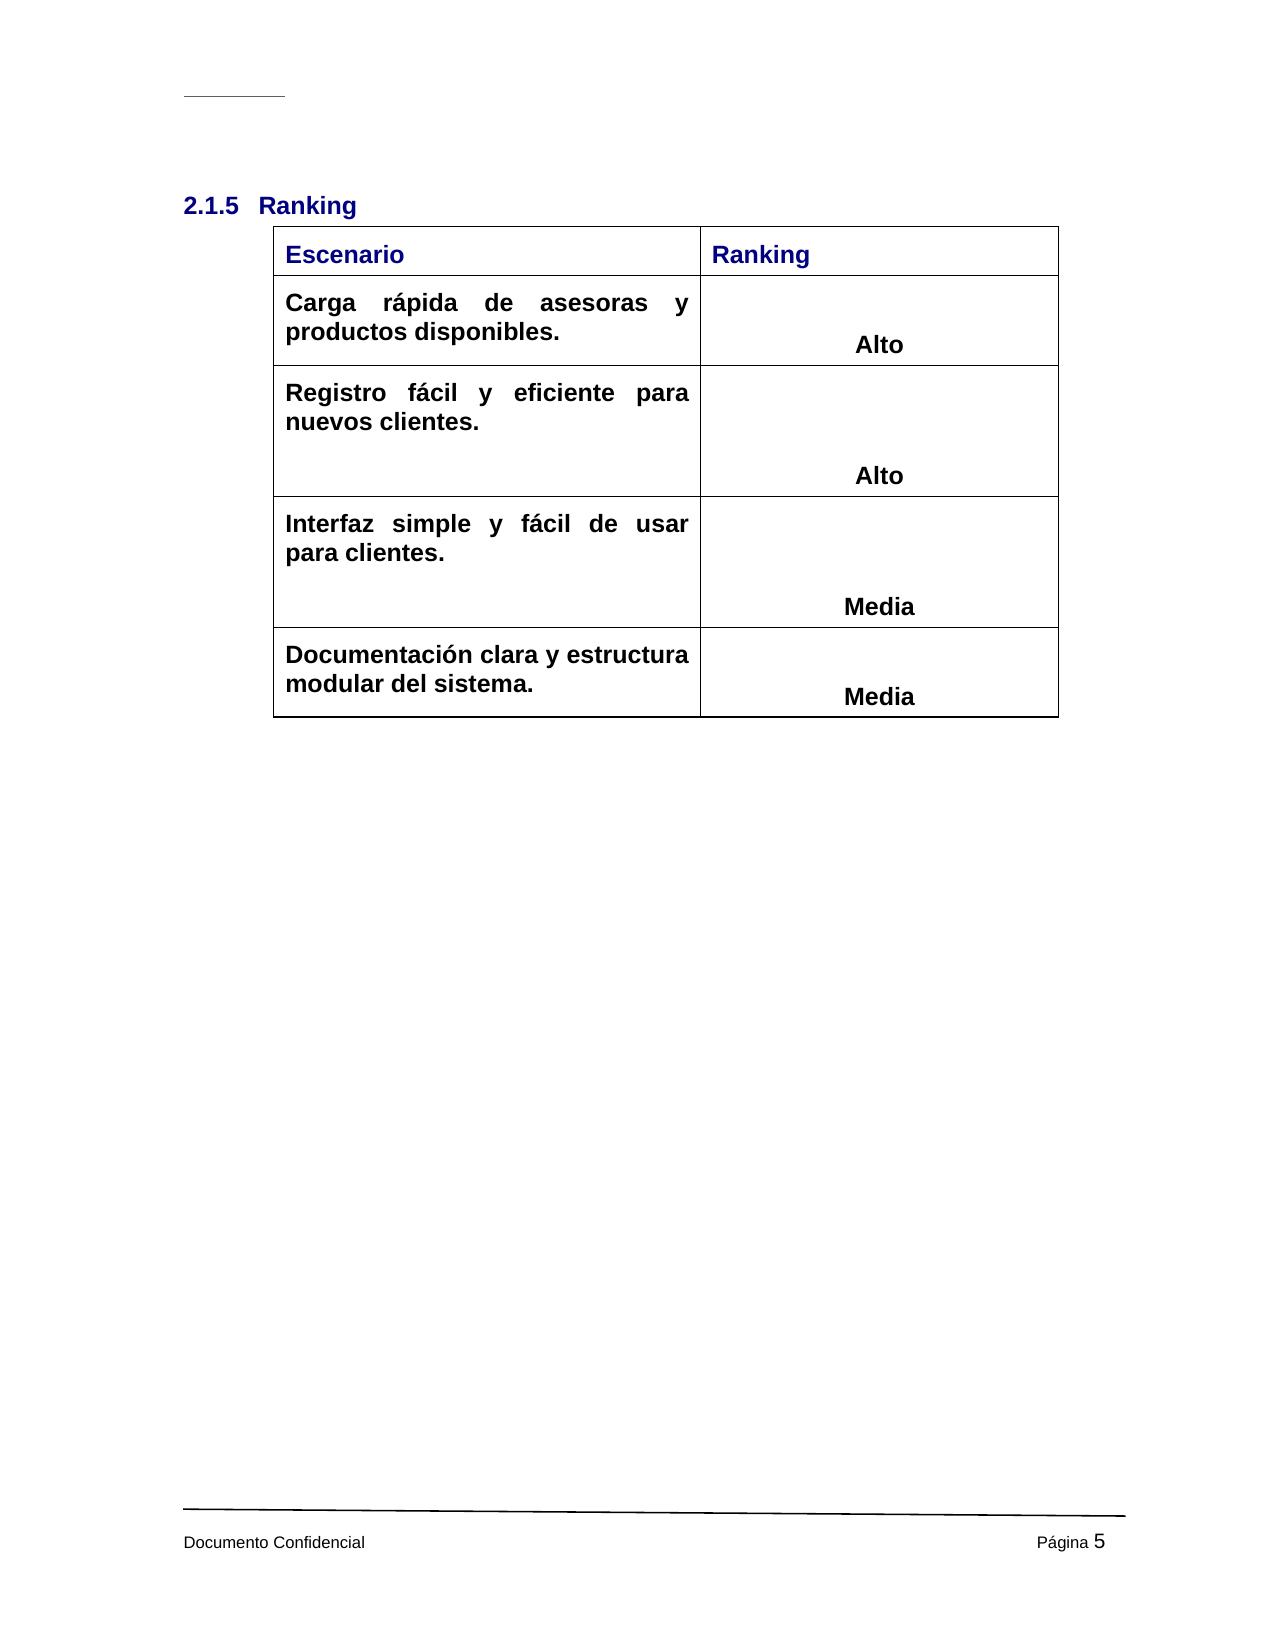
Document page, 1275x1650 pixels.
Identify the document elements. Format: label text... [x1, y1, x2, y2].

table_cell Alto [701, 276, 1058, 364]
table_cell Alto [701, 366, 1058, 496]
table_cell Media [701, 628, 1058, 716]
table_header Escenario [274, 227, 700, 275]
table_cell Registro fácil y eficiente para nuevos clientes. [274, 366, 700, 496]
table_cell Media [701, 497, 1058, 627]
table_cell Interfaz simple y fácil de usar para clientes. [274, 497, 700, 627]
table_cell Carga rápida de asesoras y productos disponibles. [274, 276, 700, 364]
table_cell Documentación clara y estructura modular del sistema. [274, 628, 700, 716]
table_header Ranking [701, 227, 1058, 275]
list Ranking [183, 191, 1125, 220]
